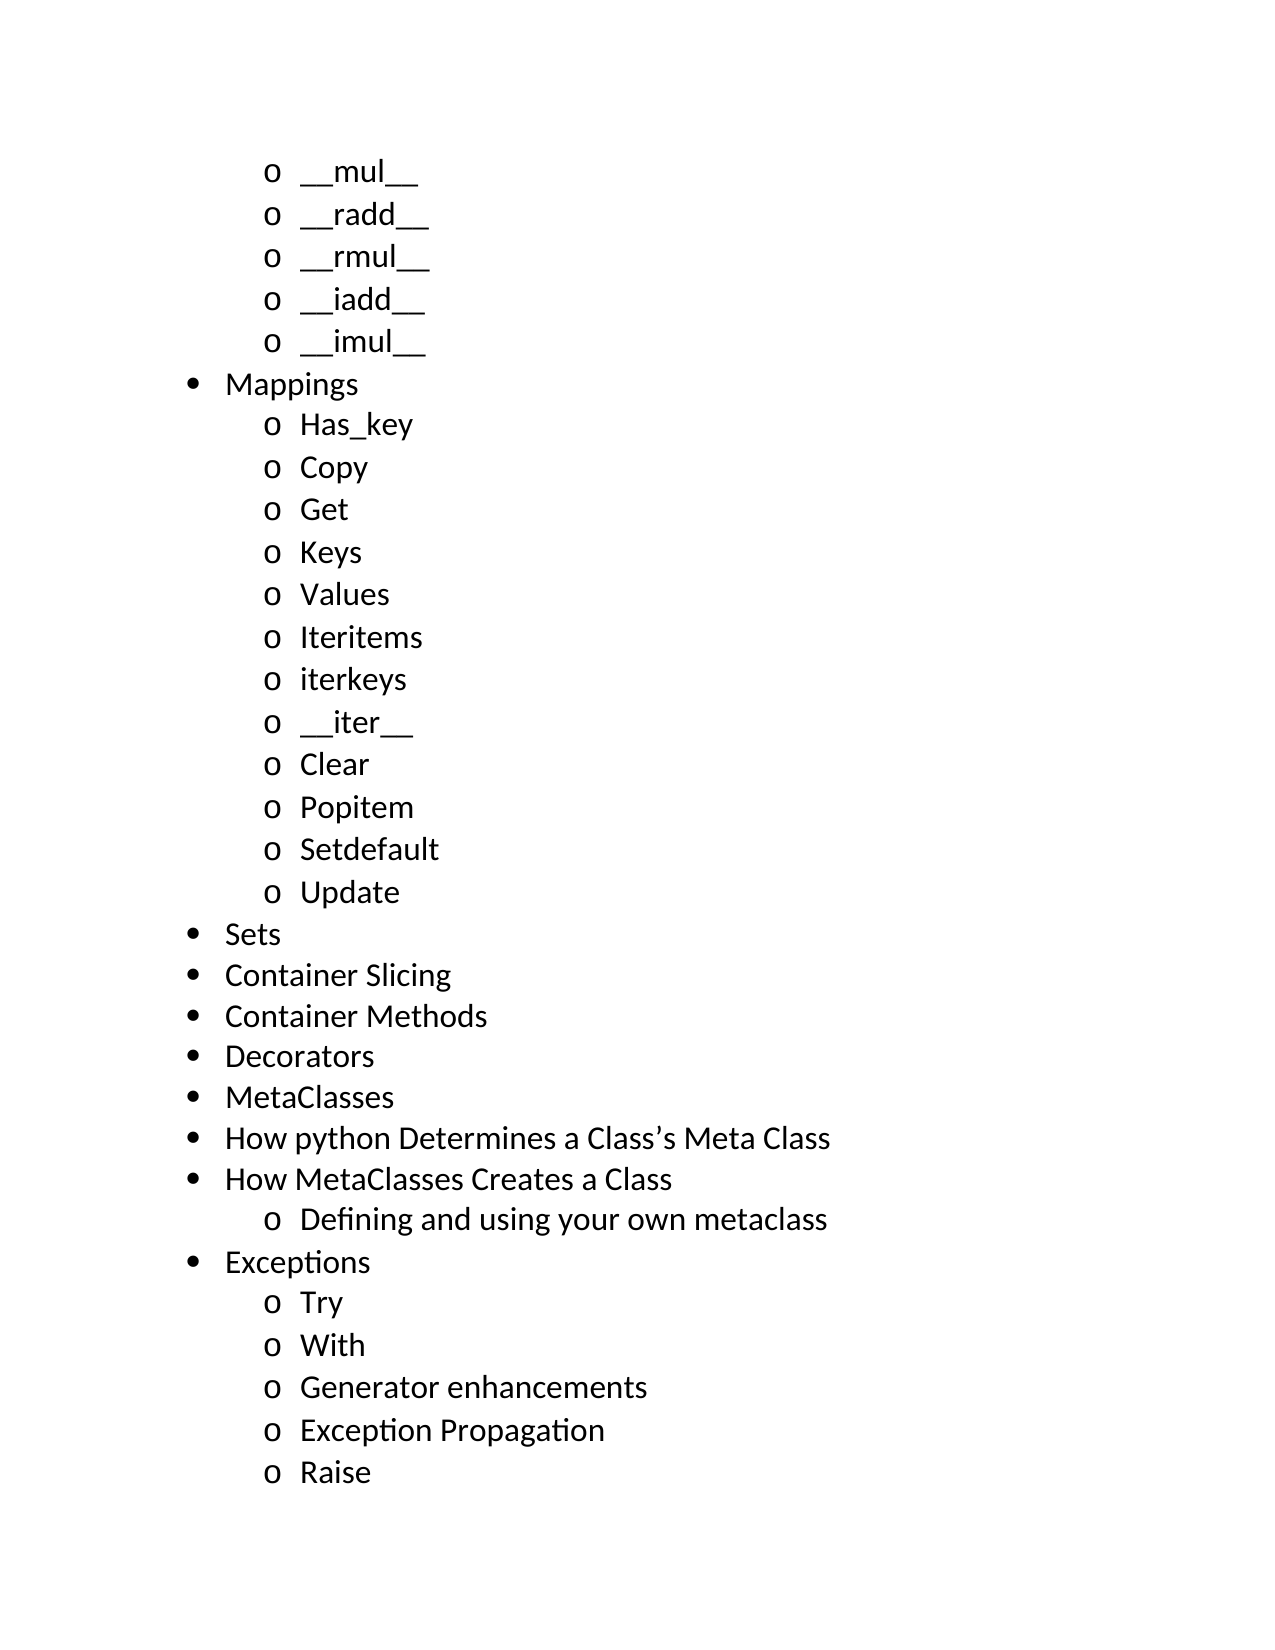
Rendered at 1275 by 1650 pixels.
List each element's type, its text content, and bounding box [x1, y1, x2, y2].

list Copy [262, 446, 1125, 488]
list Keys [262, 531, 1125, 573]
list Popitem [262, 786, 1125, 828]
list How python Determines a Class’s Meta Class [187, 1117, 1125, 1158]
list Clear [262, 743, 1125, 786]
list iterkeys [262, 658, 1125, 701]
list __mul__ [262, 150, 1125, 192]
list Setdefault [262, 828, 1125, 871]
list Mappings [187, 362, 1125, 403]
list With [262, 1324, 1125, 1367]
list Defining and using your own metaclass [262, 1198, 1125, 1241]
list Generator enhancements [262, 1367, 1125, 1409]
list Decorators [187, 1035, 1125, 1076]
list MetaClasses [187, 1076, 1125, 1117]
list Sets [187, 913, 1125, 954]
list __radd__ [262, 192, 1125, 235]
list Values [262, 573, 1125, 616]
list __rmul__ [262, 235, 1125, 277]
list Exceptions [187, 1241, 1125, 1282]
list Iteritems [262, 616, 1125, 658]
list __imul__ [262, 320, 1125, 362]
list Try [262, 1282, 1125, 1324]
list Exception Propagation [262, 1409, 1125, 1452]
list __iter__ [262, 701, 1125, 743]
list Has_key [262, 403, 1125, 446]
list Update [262, 871, 1125, 913]
list Container Methods [187, 995, 1125, 1035]
list __iadd__ [262, 277, 1125, 320]
list Raise [262, 1452, 1125, 1494]
list Get [262, 488, 1125, 531]
list Container Slicing [187, 954, 1125, 995]
list How MetaClasses Creates a Class [187, 1158, 1125, 1198]
